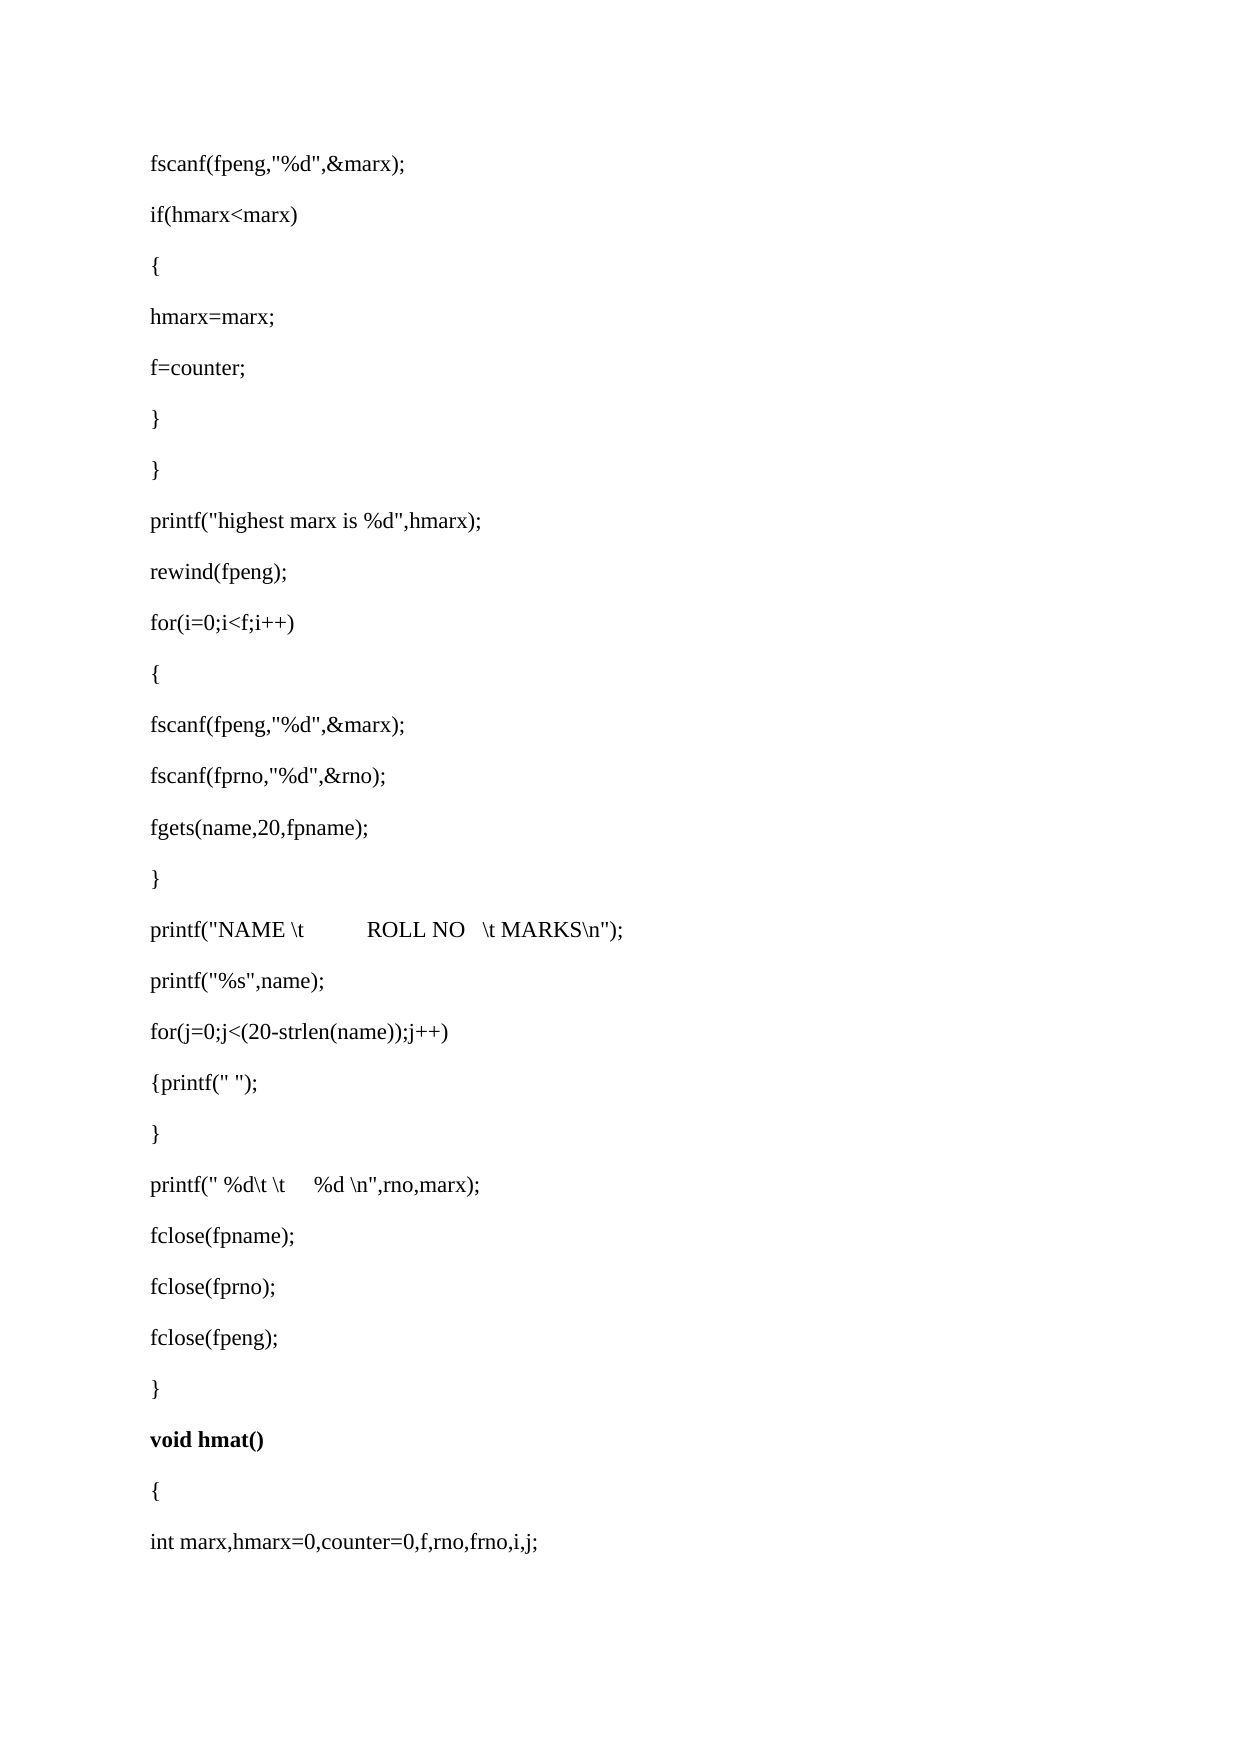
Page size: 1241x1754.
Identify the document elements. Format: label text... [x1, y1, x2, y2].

text printf("highest marx is %d",hmarx); [150, 507, 1090, 534]
text } [150, 864, 1090, 891]
text for(j=0;j<(20-strlen(name));j++) [150, 1018, 1090, 1044]
text } [150, 1120, 1090, 1146]
text } [150, 405, 1090, 432]
text fscanf(fpeng,"%d",&marx); [150, 711, 1090, 738]
text { [150, 660, 1090, 687]
text printf(" %d\t \t %d \n",rno,marx); [150, 1171, 1090, 1197]
text for(i=0;i<f;i++) [150, 609, 1090, 636]
text } [150, 1375, 1090, 1401]
text rewind(fpeng); [150, 558, 1090, 585]
text {printf(" "); [150, 1069, 1090, 1095]
text printf("%s",name); [150, 967, 1090, 993]
text { [150, 1477, 1090, 1503]
text fclose(fpeng); [150, 1324, 1090, 1350]
text int marx,hmarx=0,counter=0,f,rno,frno,i,j; [150, 1528, 1090, 1554]
text fscanf(fpeng,"%d",&marx); [150, 150, 1090, 176]
text hmarx=marx; [150, 303, 1090, 329]
text } [150, 456, 1090, 483]
text fclose(fpname); [150, 1222, 1090, 1248]
text fscanf(fprno,"%d",&rno); [150, 762, 1090, 789]
text { [150, 252, 1090, 278]
text printf("NAME \t ROLL NO \t MARKS\n"); [150, 916, 1090, 942]
text if(hmarx<marx) [150, 201, 1090, 227]
text void hmat() [150, 1426, 1090, 1452]
text f=counter; [150, 354, 1090, 381]
text fgets(name,20,fpname); [150, 813, 1090, 840]
text fclose(fprno); [150, 1273, 1090, 1299]
